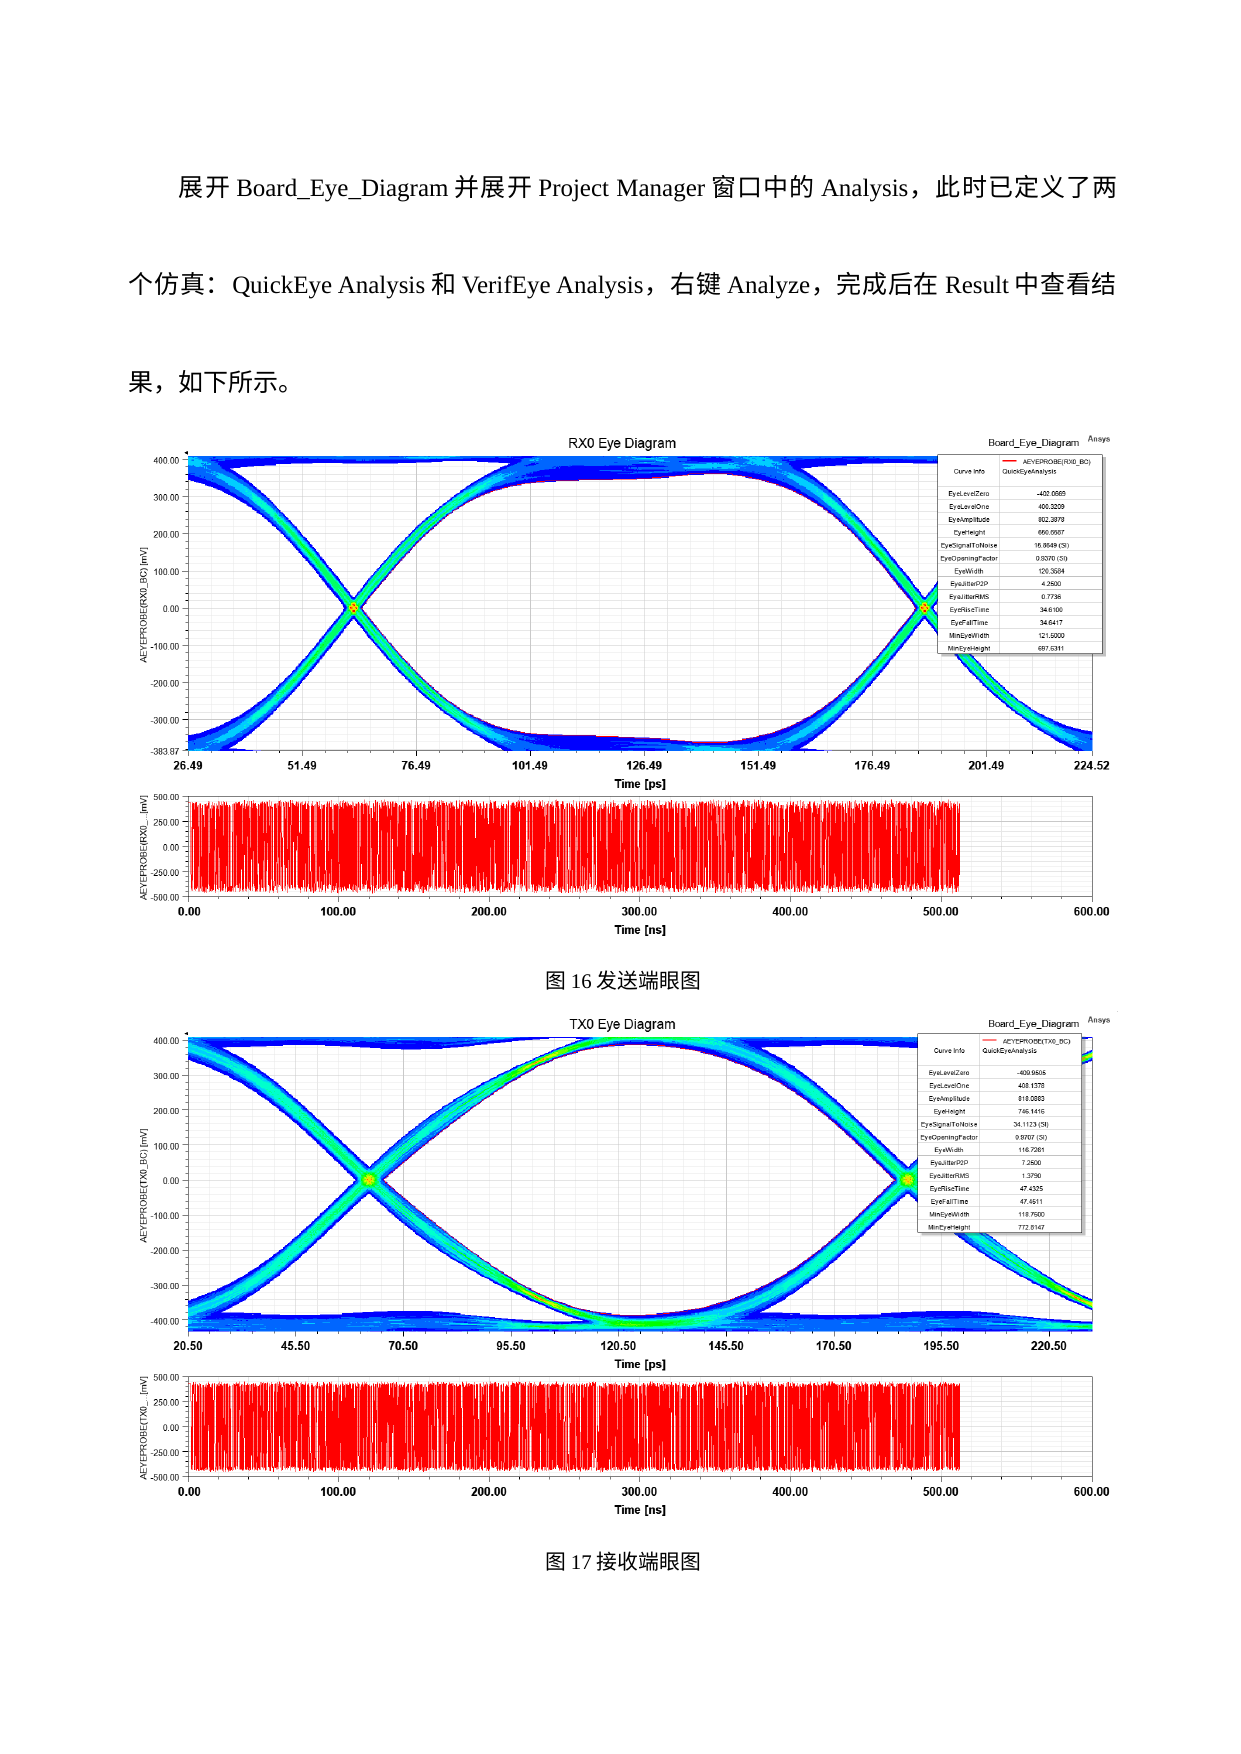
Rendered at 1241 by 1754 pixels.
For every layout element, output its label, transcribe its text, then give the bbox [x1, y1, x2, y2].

list 展开Board_Eye_Diagram并展开Project Manager窗口中的Analysis，此时已定义了两个仿真：QuickEye Analysis和VerifEye Analysis，右键Analyze，完成后在Result中查看结果，如下所示。 [129, 153, 1117, 413]
text 图17 接收端眼图 [129, 1544, 1117, 1576]
picture [128, 431, 1118, 940]
picture [128, 1011, 1118, 1520]
text 图16 发送端眼图 [129, 964, 1117, 996]
